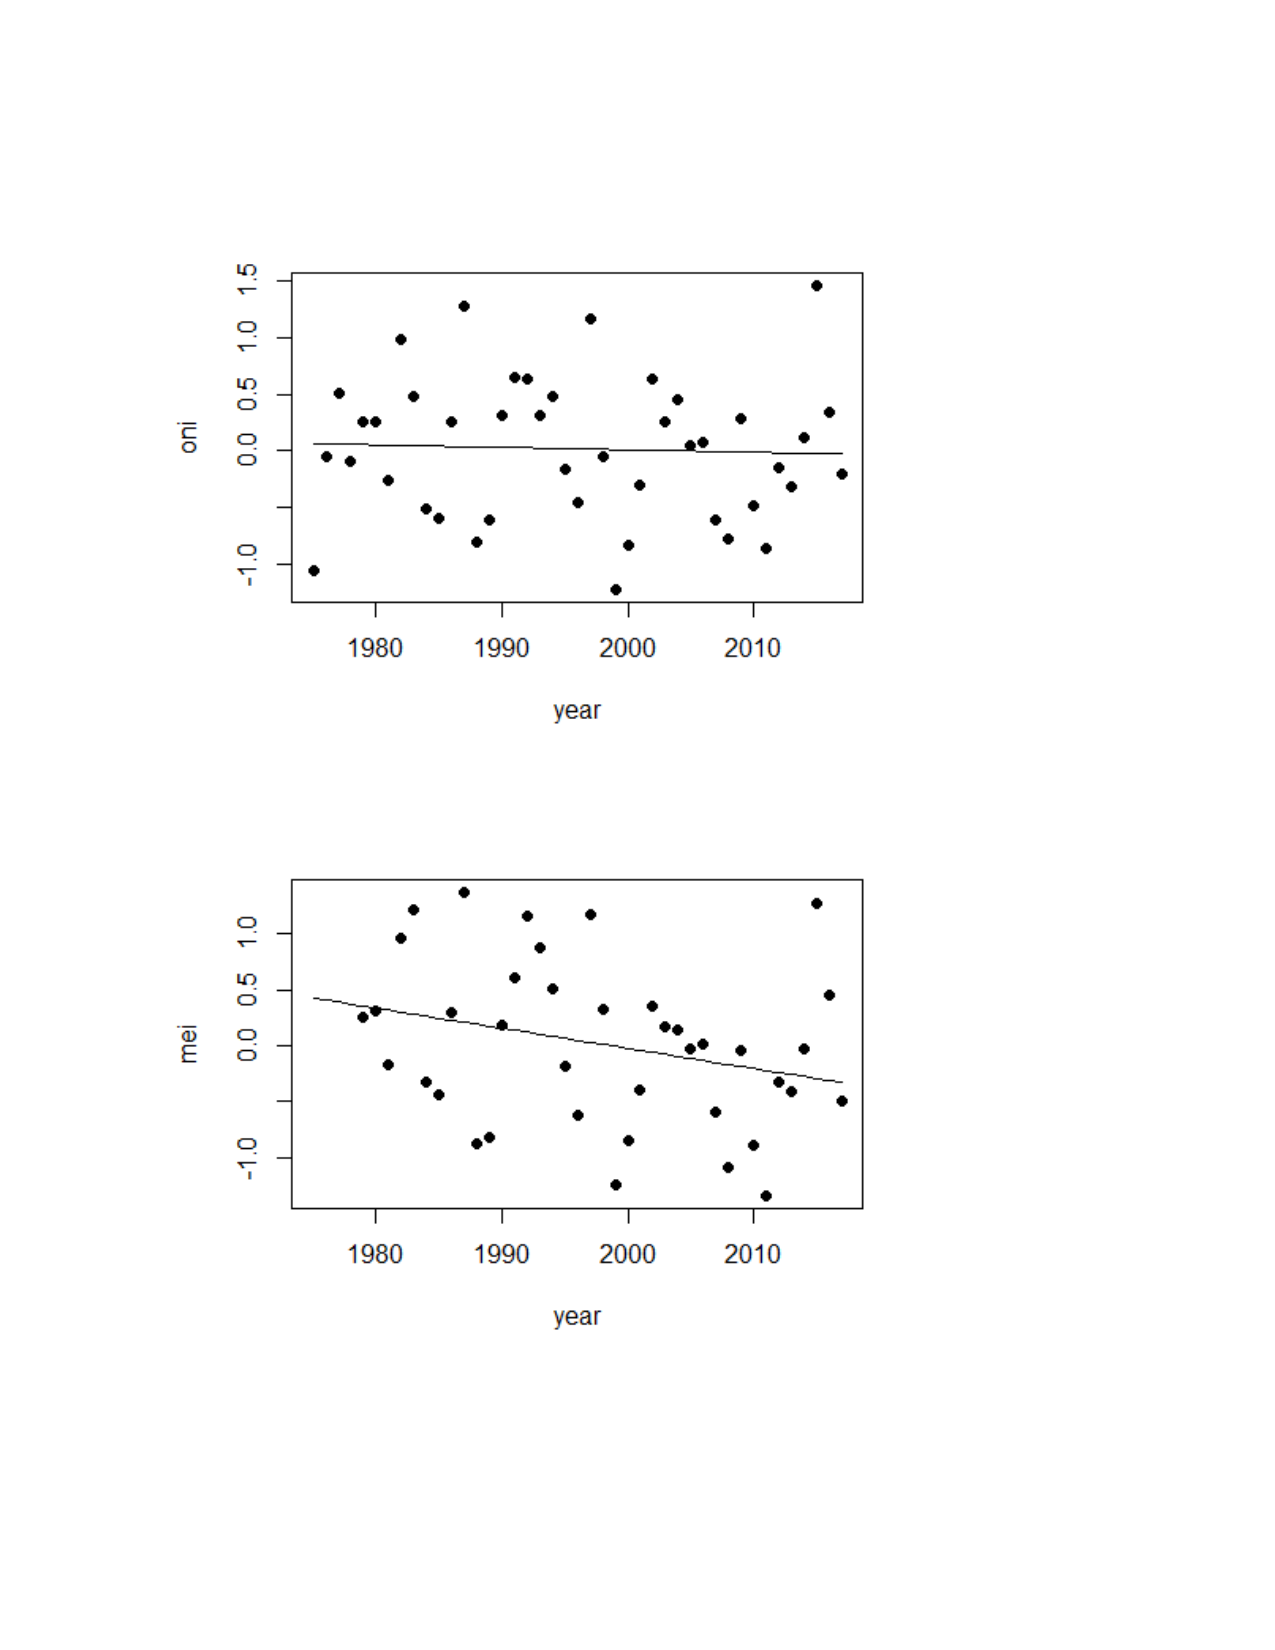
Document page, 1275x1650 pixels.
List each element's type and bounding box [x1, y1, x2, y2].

picture [168, 150, 927, 1363]
